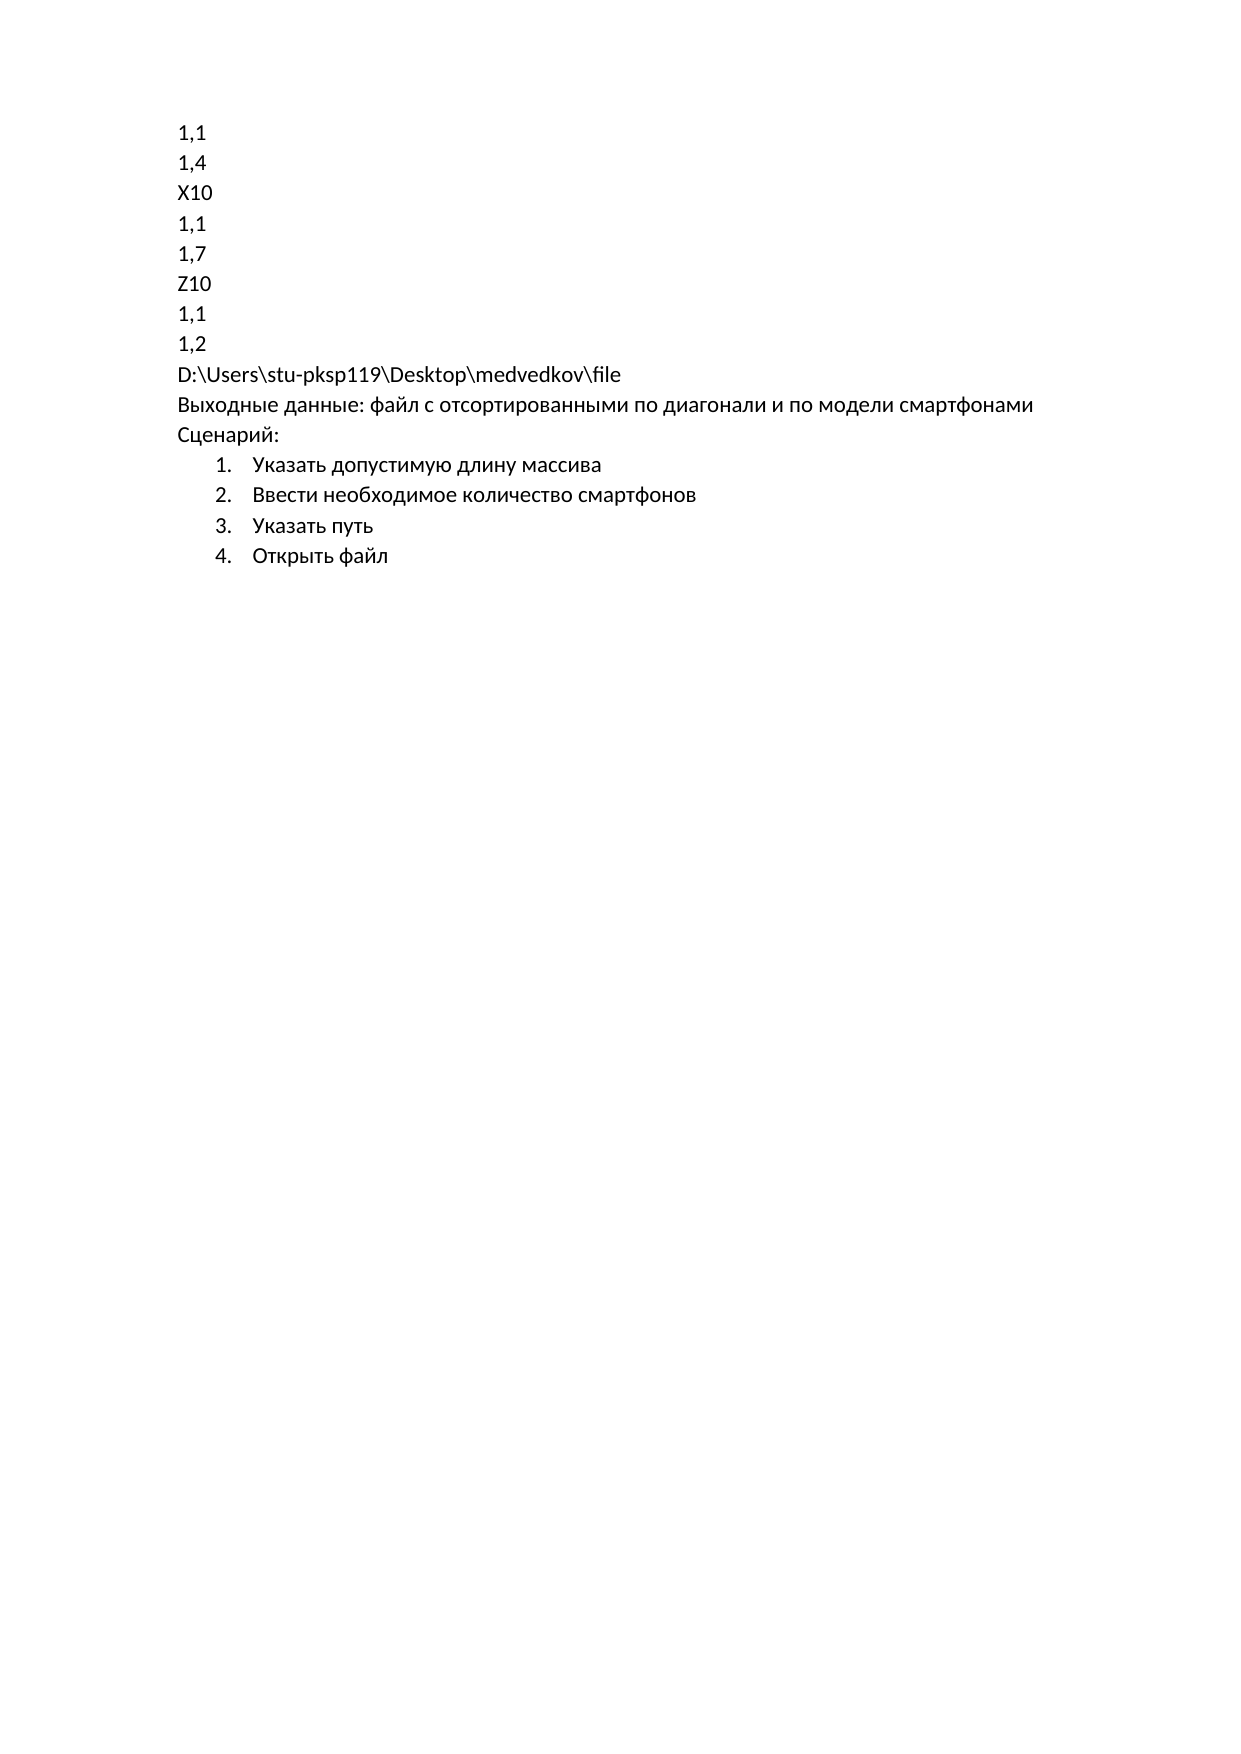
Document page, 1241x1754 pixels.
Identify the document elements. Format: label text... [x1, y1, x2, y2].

list Открыть файл [215, 541, 1152, 569]
text 1,2 [177, 329, 1152, 358]
text 1,1 [177, 299, 1152, 327]
text Z10 [177, 269, 1152, 297]
text X10 [177, 178, 1152, 207]
text 1,4 [177, 148, 1152, 176]
text D:\Users\stu-pksp119\Desktop\medvedkov\file [177, 360, 1152, 388]
text 1,7 [177, 239, 1152, 267]
list Указать допустимую длину массива [215, 450, 1152, 478]
list Ввести необходимое количество смартфонов [215, 481, 1152, 509]
text 1,1 [177, 118, 1152, 146]
list Указать путь [215, 511, 1152, 539]
text Выходные данные: файл с отсортированными по диагонали и по модели смартфонами [177, 390, 1152, 418]
text 1,1 [177, 209, 1152, 237]
text Сценарий: [177, 420, 1152, 448]
